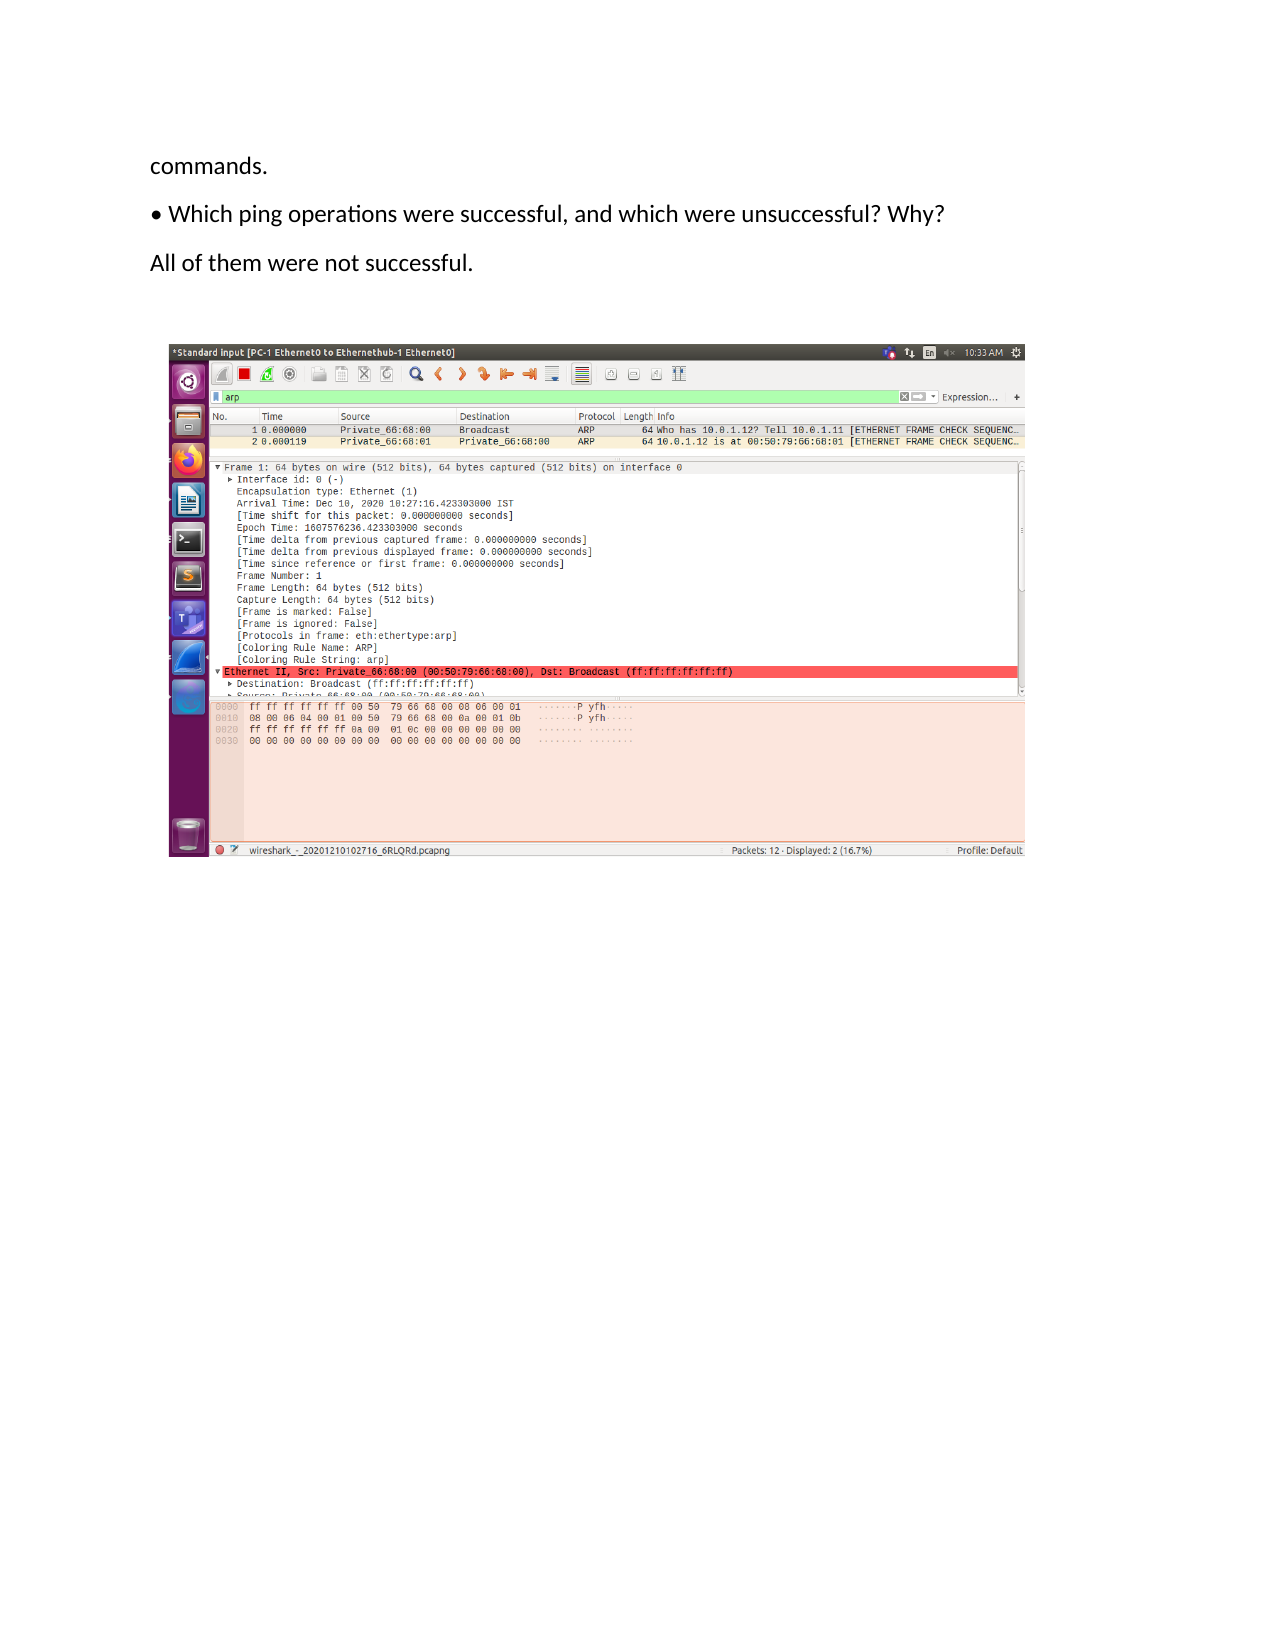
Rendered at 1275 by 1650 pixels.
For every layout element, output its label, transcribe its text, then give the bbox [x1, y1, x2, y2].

text commands. [150, 150, 1125, 181]
text • Which ping operations were successful, and which were unsuccessful? Why? [150, 199, 1125, 229]
text All of them were not successful. [150, 247, 1125, 278]
